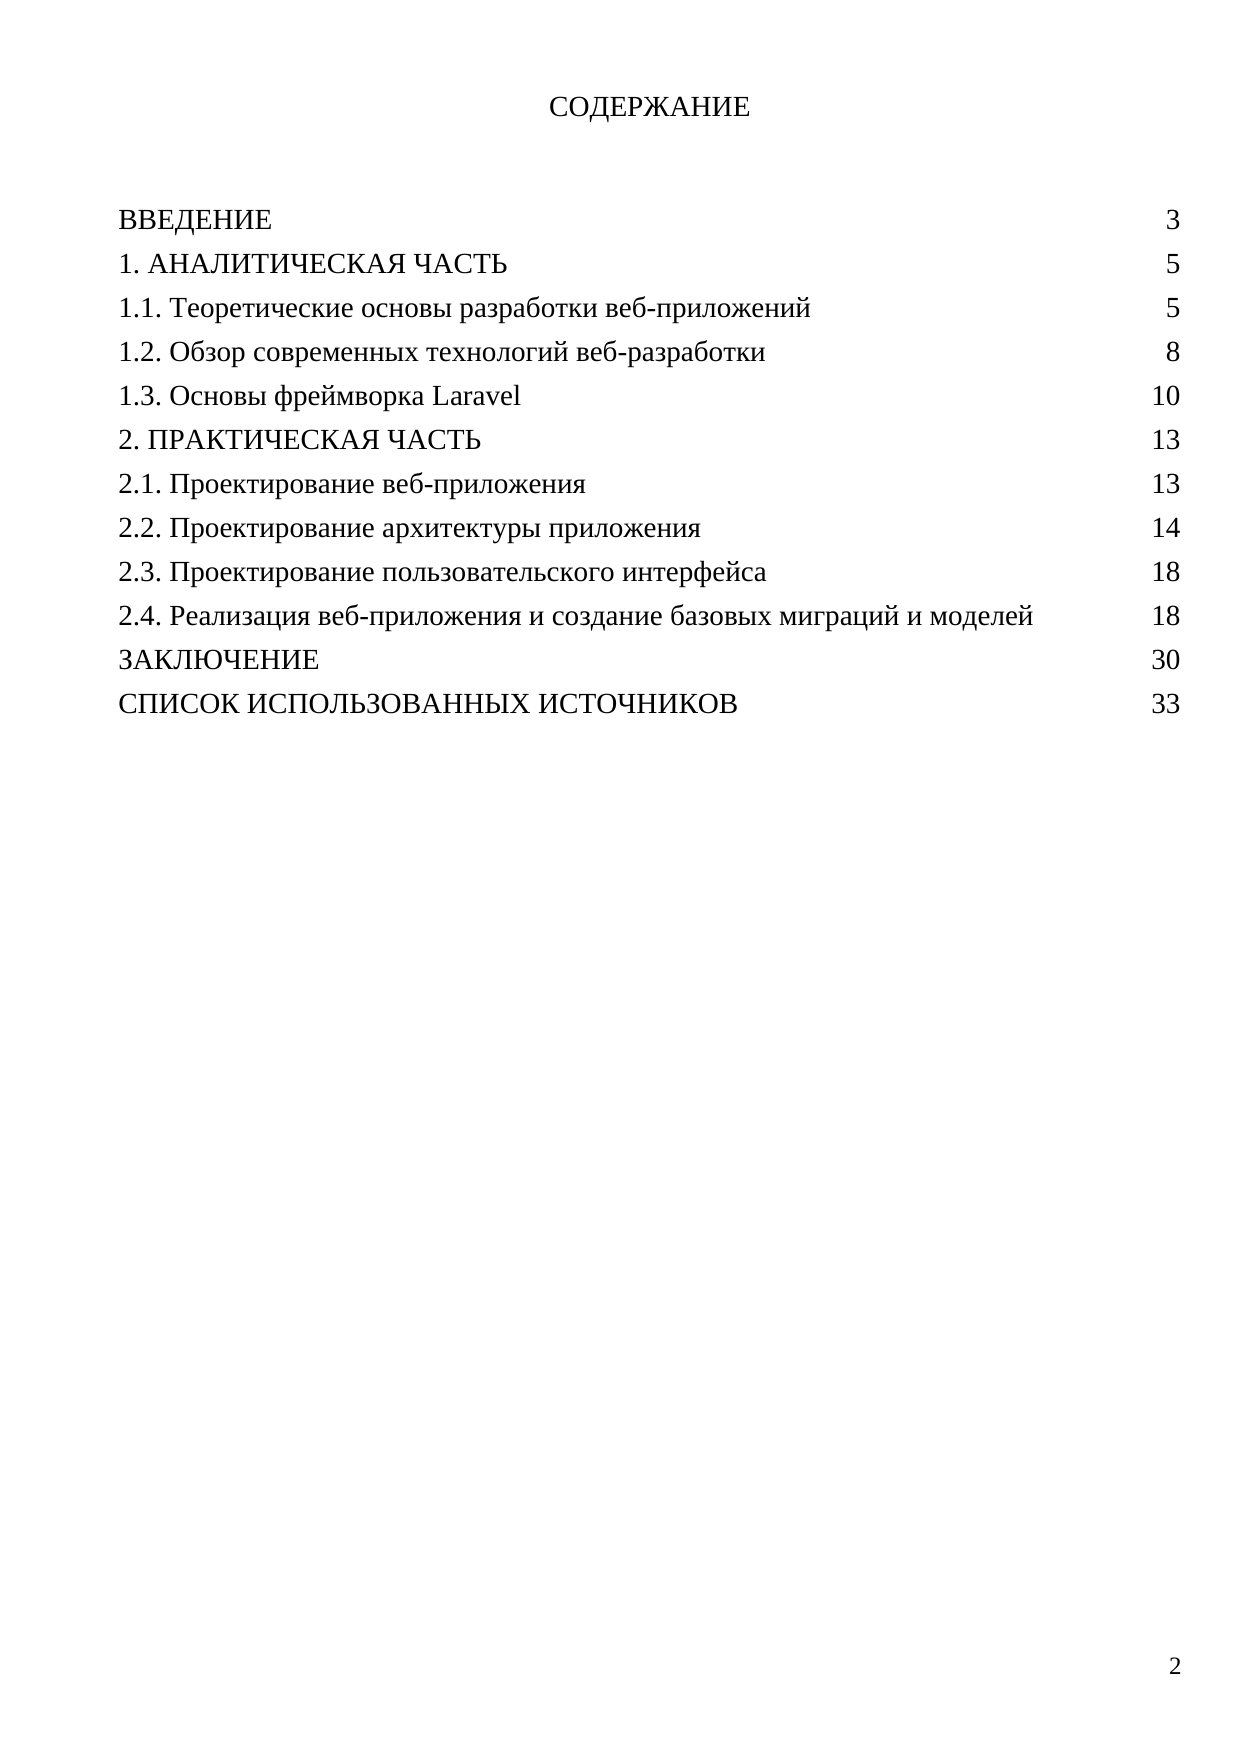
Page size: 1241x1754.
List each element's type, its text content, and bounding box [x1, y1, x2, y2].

text СОДЕРЖАНИЕ [118, 89, 1181, 122]
